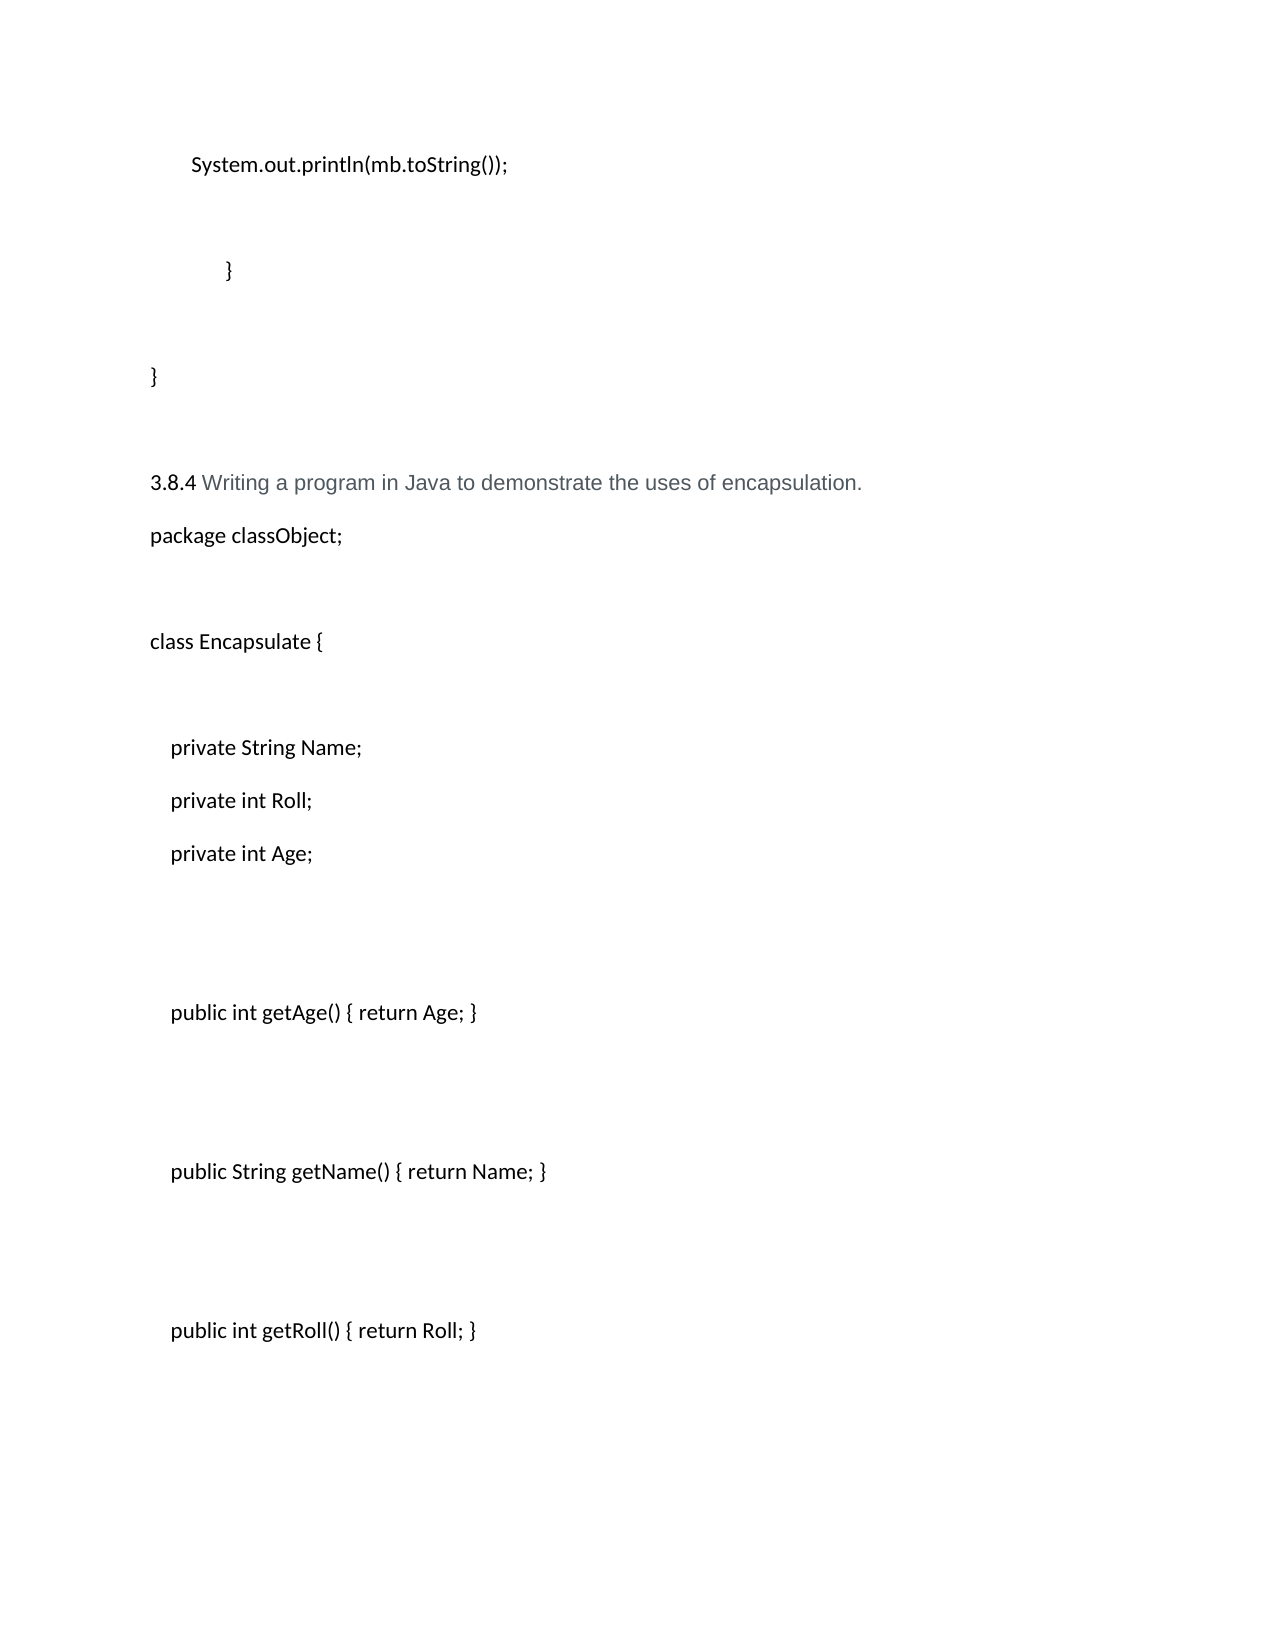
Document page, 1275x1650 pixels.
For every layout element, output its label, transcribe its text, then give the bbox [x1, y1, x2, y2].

text System.out.println(mb.toString()); [150, 150, 1125, 178]
text public int getRoll() { return Roll; } [150, 1316, 1125, 1344]
text } [150, 362, 1125, 390]
text private int Age; [150, 839, 1125, 867]
text private int Roll; [150, 786, 1125, 814]
text class Encapsulate { [150, 627, 1125, 655]
text 3.8.4 Writing a program in Java to demonstrate the uses of encapsulation. [150, 468, 1125, 496]
text private String Name; [150, 733, 1125, 761]
text package classObject; [150, 521, 1125, 549]
text public int getAge() { return Age; } [150, 998, 1125, 1026]
text } [150, 256, 1125, 284]
text public String getName() { return Name; } [150, 1157, 1125, 1185]
